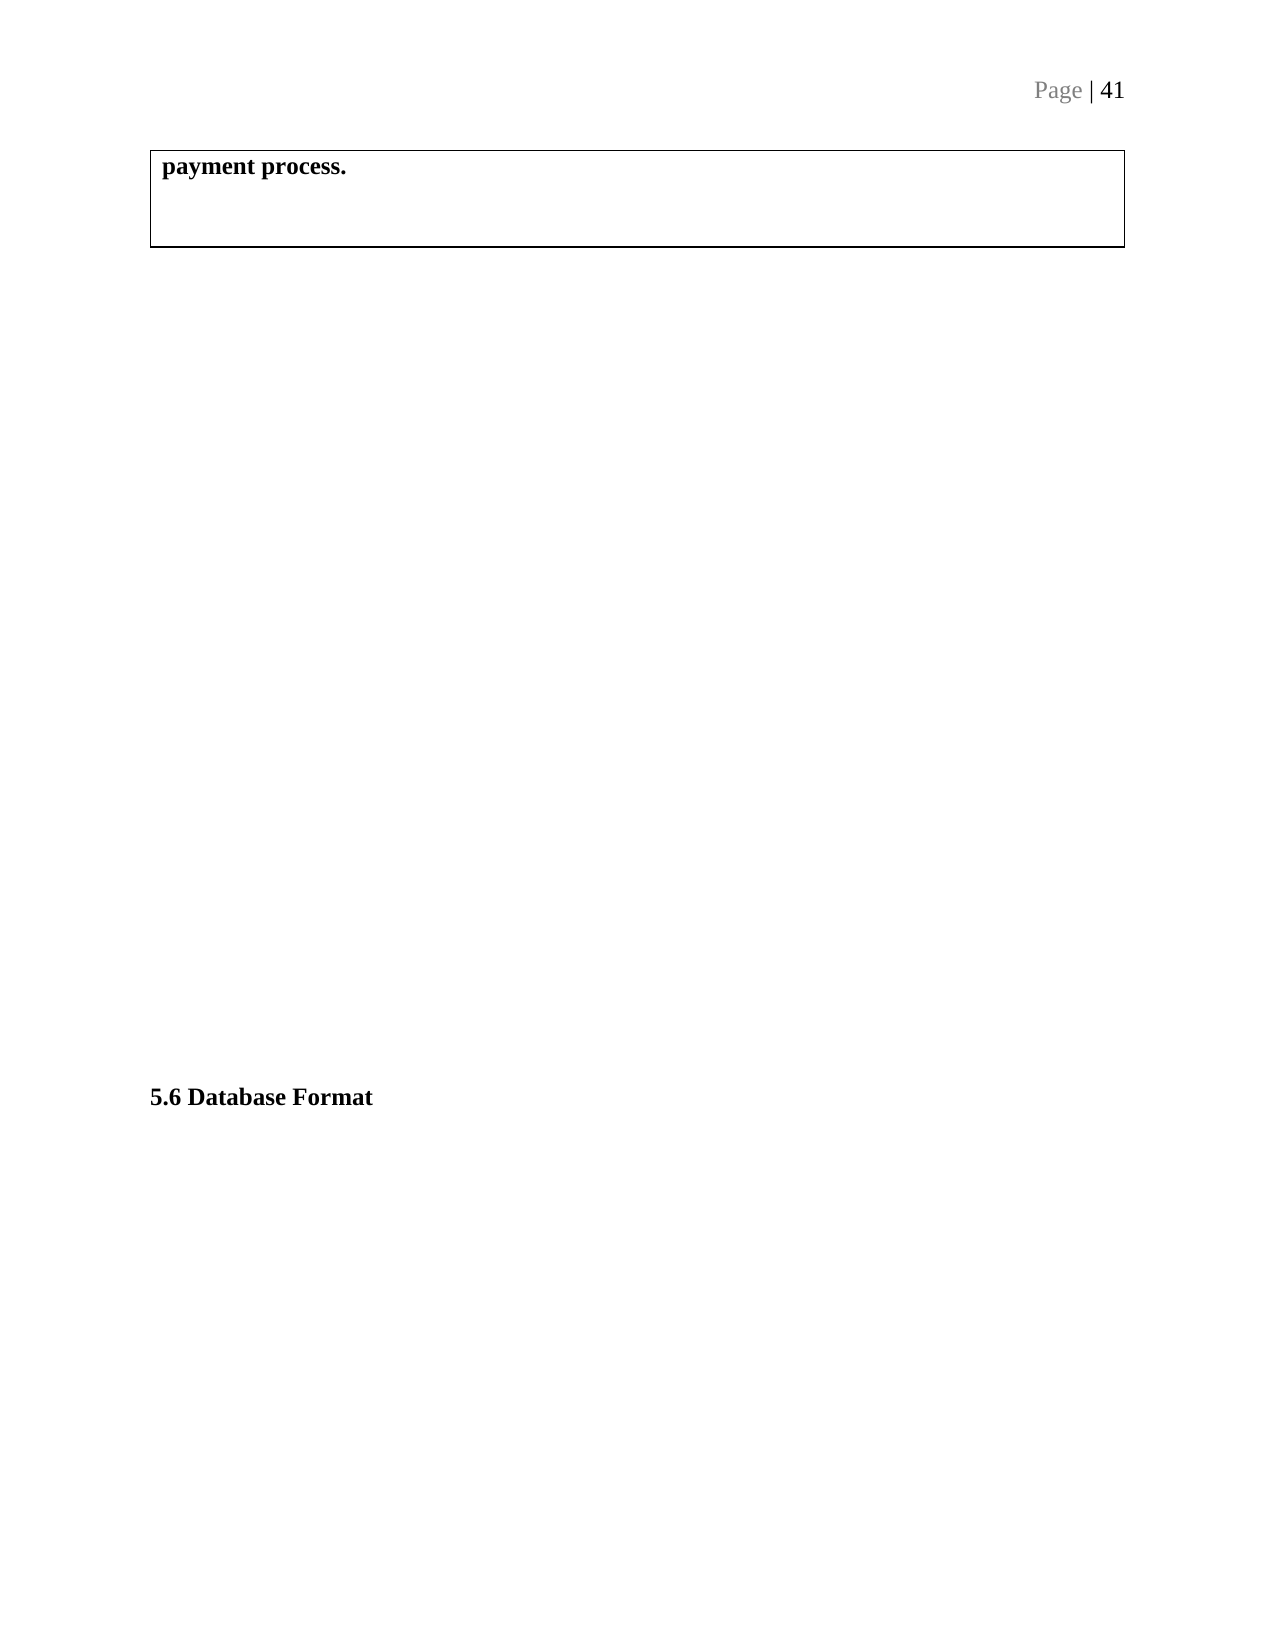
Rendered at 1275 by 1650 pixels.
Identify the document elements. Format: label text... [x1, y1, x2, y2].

text 5.6 Database Format [150, 1082, 1125, 1110]
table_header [151, 151, 1124, 246]
